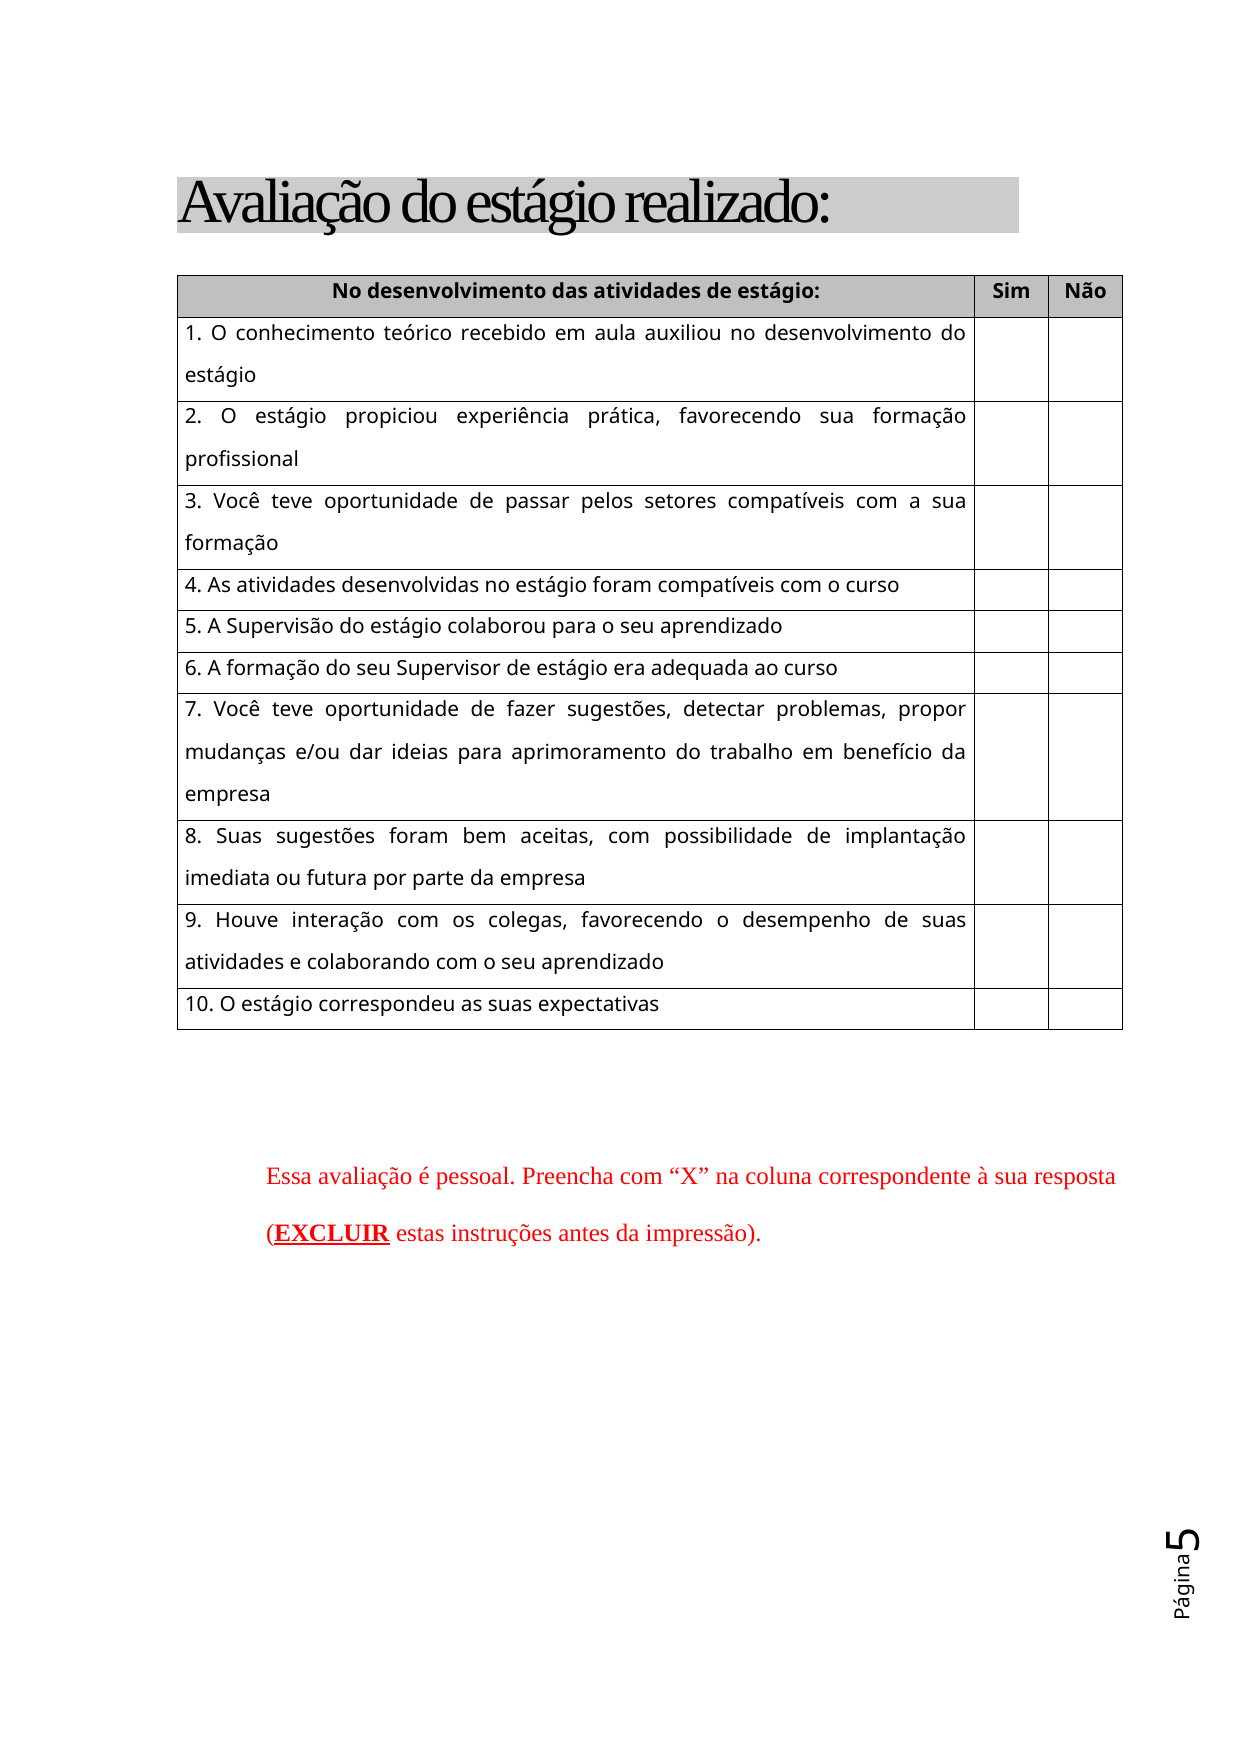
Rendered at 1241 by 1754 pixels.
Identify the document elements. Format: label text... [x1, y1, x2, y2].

table_cell [975, 989, 1048, 1029]
table_cell [975, 653, 1048, 693]
table_cell 4. As atividades desenvolvidas no estágio foram compatíveis com o curso [178, 570, 974, 610]
table_cell [975, 611, 1048, 652]
table_cell 7. Você teve oportunidade de fazer sugestões, detectar problemas, propor mudanças e/ou dar ideias para aprimoramento do trabalho em benefício da empresa [178, 694, 974, 820]
table_cell [1049, 402, 1122, 485]
table_header No desenvolvimento das atividades de estágio: [178, 276, 974, 317]
table_cell [975, 570, 1048, 610]
table_cell 6. A formação do seu Supervisor de estágio era adequada ao curso [178, 653, 974, 693]
table_cell [1049, 821, 1122, 904]
table_cell 10. O estágio correspondeu as suas expectativas [178, 989, 974, 1029]
table_cell [1049, 611, 1122, 652]
table_cell [975, 905, 1048, 988]
table_cell [1049, 570, 1122, 610]
table_cell [1049, 905, 1122, 988]
table_cell [1049, 694, 1122, 820]
table_header Não [1049, 276, 1122, 317]
list (EXCLUIR estas instruções antes da impressão). [177, 1218, 1122, 1247]
table_cell [975, 821, 1048, 904]
table_header Sim [975, 276, 1048, 317]
table_cell [975, 402, 1048, 485]
table_cell [1049, 989, 1122, 1029]
table_cell [1049, 653, 1122, 693]
table_cell [975, 694, 1048, 820]
table_cell 2. O estágio propiciou experiência prática, favorecendo sua formação profissional [178, 402, 974, 485]
table_cell [1049, 486, 1122, 569]
table_cell [975, 486, 1048, 569]
table_cell 1. O conhecimento teórico recebido em aula auxiliou no desenvolvimento do estágio [178, 318, 974, 401]
table_cell [975, 318, 1048, 401]
list Essa avaliação é pessoal. Preencha com “X” na coluna correspondente à sua resposta [177, 1161, 1122, 1190]
table_cell [1049, 318, 1122, 401]
table_cell 3. Você teve oportunidade de passar pelos setores compatíveis com a sua formação [178, 486, 974, 569]
table_cell 9. Houve interação com os colegas, favorecendo o desempenho de suas atividades e colaborando com o seu aprendizado [178, 905, 974, 988]
title Avaliação do estágio realizado: [177, 177, 1019, 233]
table_cell 8. Suas sugestões foram bem aceitas, com possibilidade de implantação imediata ou futura por parte da empresa [178, 821, 974, 904]
table_cell 5. A Supervisão do estágio colaborou para o seu aprendizado [178, 611, 974, 652]
